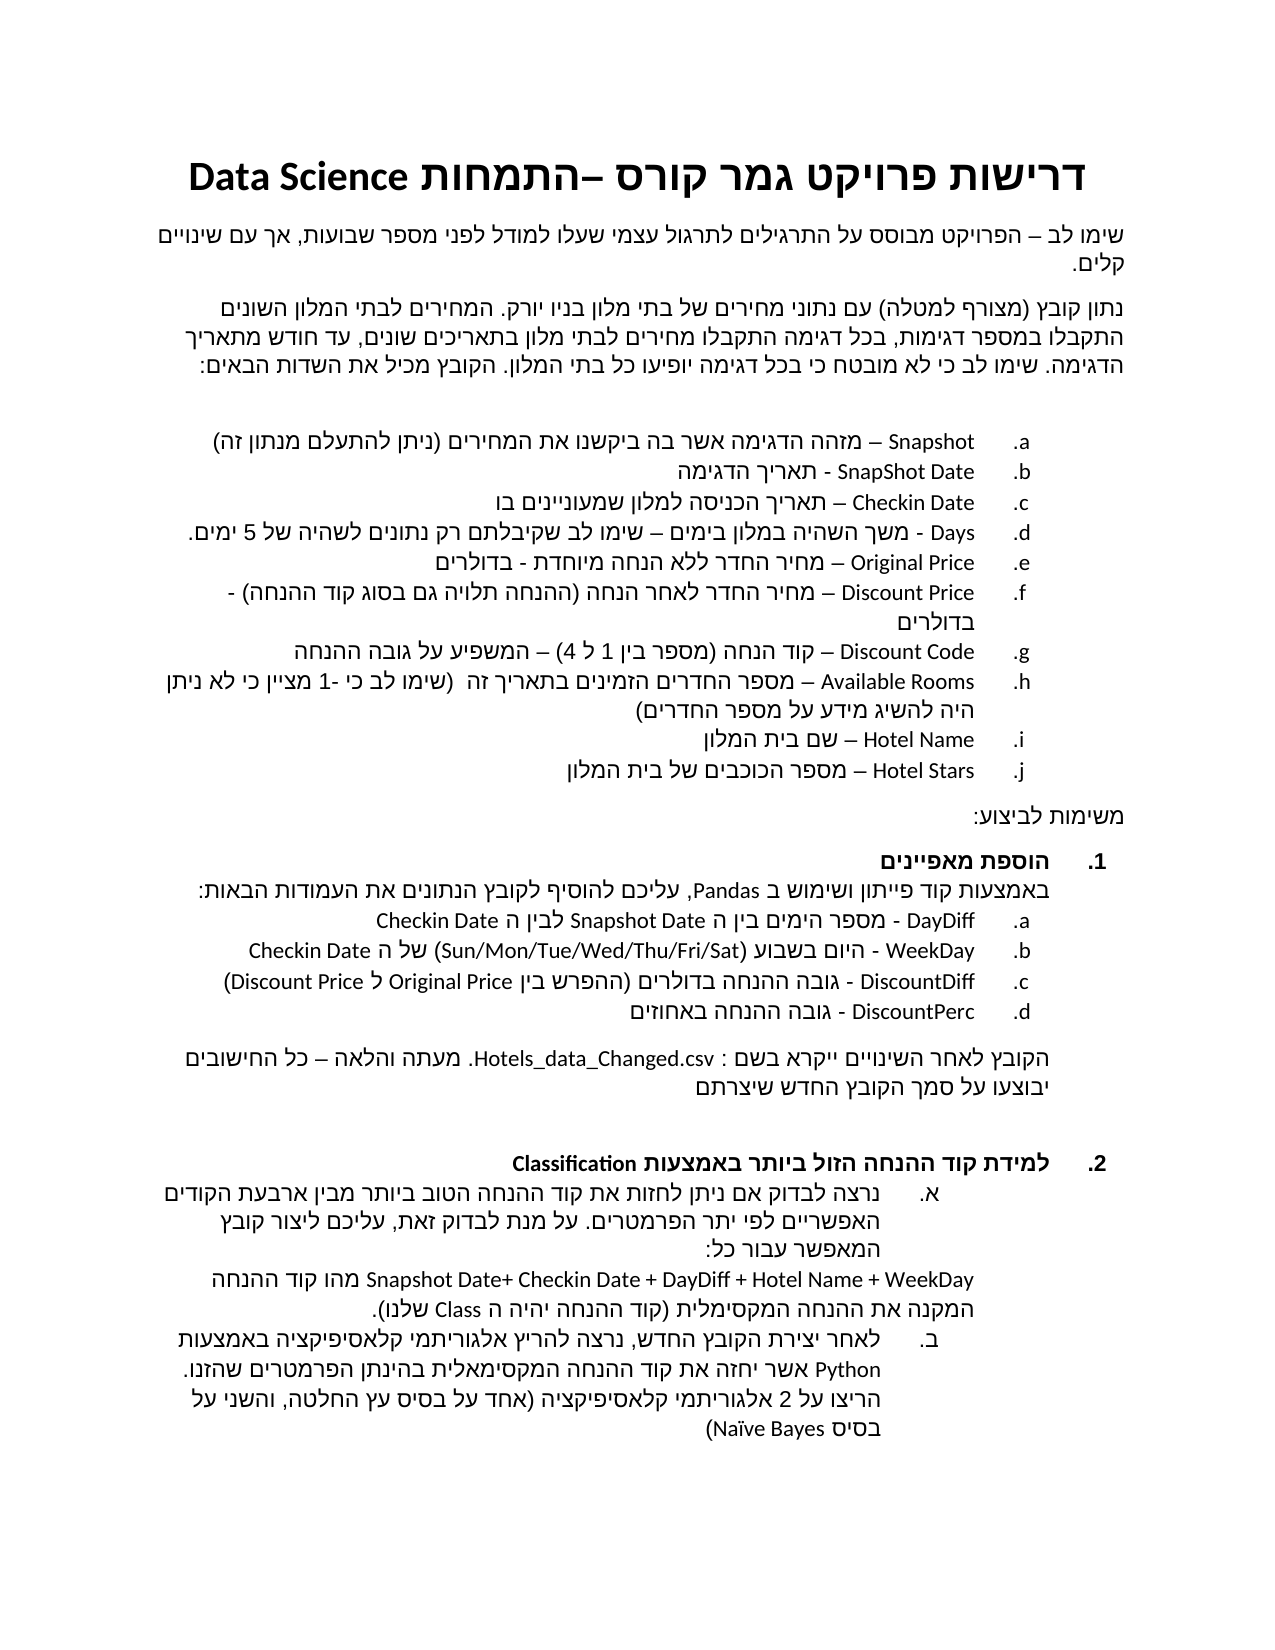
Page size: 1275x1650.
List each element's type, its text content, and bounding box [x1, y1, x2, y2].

list באמצעות קוד פייתון ושימוש ב Pandas, עליכם להוסיף לקובץ הנתונים את העמודות הבאות: [150, 876, 1050, 904]
list Discount Code – קוד הנחה (מספר בין 1 ל 4) – המשפיע על גובה ההנחה [150, 637, 1012, 665]
list DiscountDiff - גובה ההנחה בדולרים (ההפרש בין Original Price ל Discount Price) [150, 967, 1012, 995]
list לאחר יצירת הקובץ החדש, נרצה להריץ אלגוריתמי קלאסיפיקציה באמצעות Python אשר יחזה את קוד ההנחה המקסימאלית בהינתן הפרמטרים שהזנו. הריצו על 2 אלגוריתמי קלאסיפיקציה (אחד על בסיס עץ החלטה, והשני על בסיס Naïve Bayes) [150, 1325, 919, 1442]
text הקובץ לאחר השינויים ייקרא בשם : Hotels_data_Changed.csv. מעתה והלאה – כל החישובים יבוצעו על סמך הקובץ החדש שיצרתם [150, 1044, 1050, 1100]
list Days - משך השהיה במלון בימים – שימו לב שקיבלתם רק נתונים לשהיה של 5 ימים. [150, 518, 1012, 546]
list DiscountPerc - גובה ההנחה באחוזים [150, 997, 1012, 1025]
text משימות לביצוע: [150, 803, 1125, 829]
list Hotel Name – שם בית המלון [150, 726, 1012, 754]
list Discount Price – מחיר החדר לאחר הנחה (ההנחה תלויה גם בסוג קוד ההנחה) - בדולרים [150, 578, 1012, 635]
text דרישות פרויקט גמר קורס –התמחות Data Science [150, 150, 1125, 201]
list SnapShot Date - תאריך הדגימה [150, 457, 1012, 486]
list נרצה לבדוק אם ניתן לחזות את קוד ההנחה הטוב ביותר מבין ארבעת הקודים האפשריים לפי יתר הפרמטרים. על מנת לבדוק זאת, עליכם ליצור קובץ המאפשר עבור כל: [150, 1179, 919, 1263]
list Checkin Date – תאריך הכניסה למלון שמעוניינים בו [150, 488, 1012, 516]
list למידת קוד ההנחה הזול ביותר באמצעות Classification [150, 1149, 1087, 1177]
list הוספת מאפיינים [150, 848, 1087, 874]
list Available Rooms – מספר החדרים הזמינים בתאריך זה (שימו לב כי -1 מציין כי לא ניתן היה להשיג מידע על מספר החדרים) [150, 667, 1012, 723]
text נתון קובץ (מצורף למטלה) עם נתוני מחירים של בתי מלון בניו יורק. המחירים לבתי המלון השונים התקבלו במספר דגימות, בכל דגימה התקבלו מחירים לבתי מלון בתאריכים שונים, עד חודש מתאריך הדגימה. שימו לב כי לא מובטח כי בכל דגימה יופיעו כל בתי המלון. הקובץ מכיל את השדות הבאים: [150, 295, 1125, 378]
list DayDiff - מספר הימים בין ה Snapshot Date לבין ה Checkin Date [150, 906, 1012, 934]
text שימו לב – הפרויקט מבוסס על התרגילים לתרגול עצמי שעלו למודל לפני מספר שבועות, אך עם שינויים קלים. [150, 222, 1125, 276]
list Original Price – מחיר החדר ללא הנחה מיוחדת - בדולרים [150, 548, 1012, 576]
list Hotel Stars – מספר הכוכבים של בית המלון [150, 756, 1012, 784]
list Snapshot Date+ Checkin Date + DayDiff + Hotel Name + WeekDay מהו קוד ההנחה המקנה את ההנחה המקסימלית (קוד ההנחה יהיה ה Class שלנו). [150, 1265, 975, 1323]
list Snapshot – מזהה הדגימה אשר בה ביקשנו את המחירים (ניתן להתעלם מנתון זה) [150, 427, 1012, 455]
list WeekDay - היום בשבוע (Sun/Mon/Tue/Wed/Thu/Fri/Sat) של ה Checkin Date [150, 937, 1012, 965]
